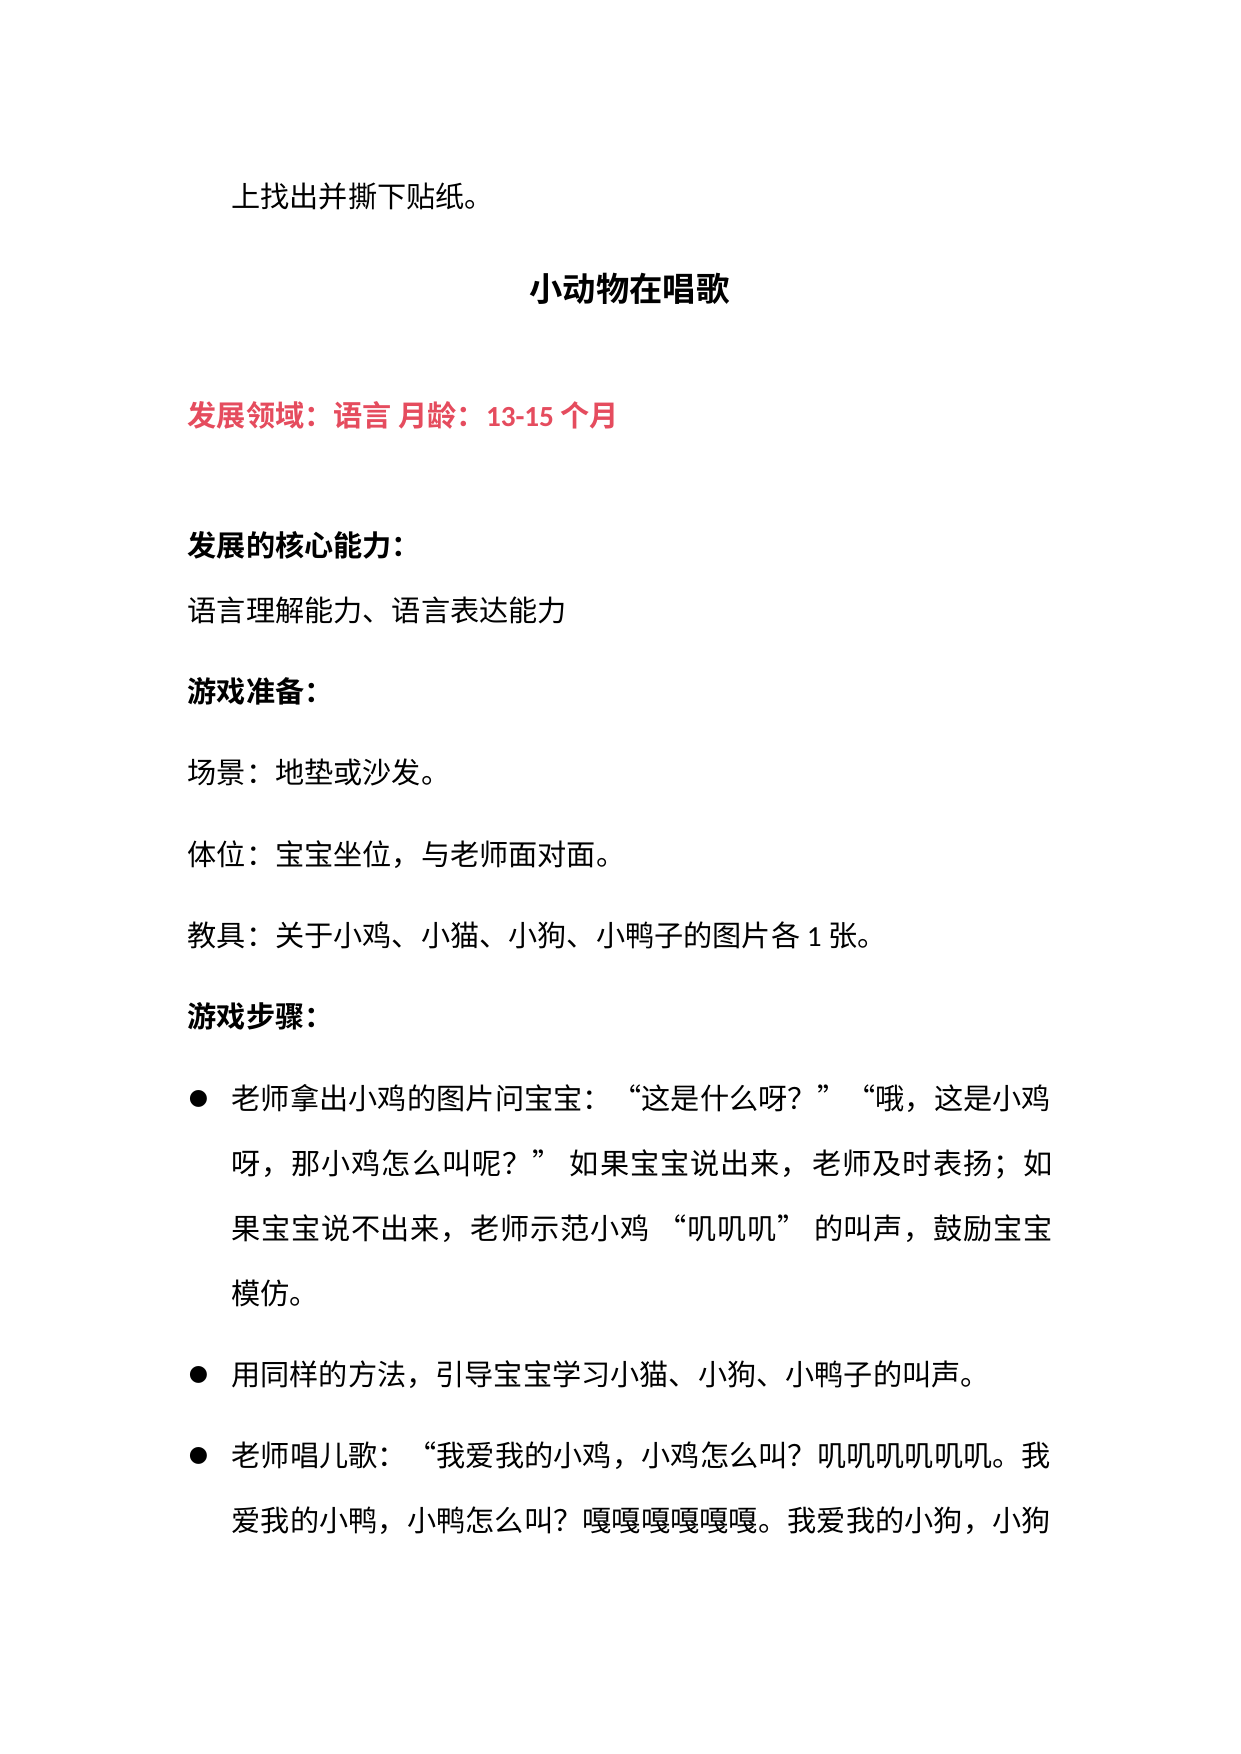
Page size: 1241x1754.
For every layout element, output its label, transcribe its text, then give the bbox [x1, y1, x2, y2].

text 体位：宝宝坐位，与老师面对面。 [187, 820, 1053, 885]
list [187, 162, 1053, 227]
list 用同样的方法，引导宝宝学习小猫、小狗、小鸭子的叫声。 [187, 1340, 1053, 1405]
text 游戏准备： [187, 657, 1053, 722]
list 老师拿出小鸡的图片问宝宝：“这是什么呀？”“哦，这是小鸡呀，那小鸡怎么叫呢？” 如果宝宝说出来，老师及时表扬；如果宝宝说不出来，老师示范小鸡 “叽叽叽” 的叫声，鼓励宝宝模仿。 [187, 1064, 1053, 1324]
text 发展领域：语言 月龄：13-15个月 [187, 381, 1053, 446]
text 教具：关于小鸡、小猫、小狗、小鸭子的图片各 1 张。 [187, 901, 1053, 966]
text 游戏步骤： [187, 983, 1053, 1048]
text 发展的核心能力： 语言理解能力、语言表达能力 [187, 511, 1053, 641]
subtitle 小动物在唱歌 [187, 254, 1053, 319]
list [187, 1422, 1053, 1552]
text 场景：地垫或沙发。 [187, 738, 1053, 803]
